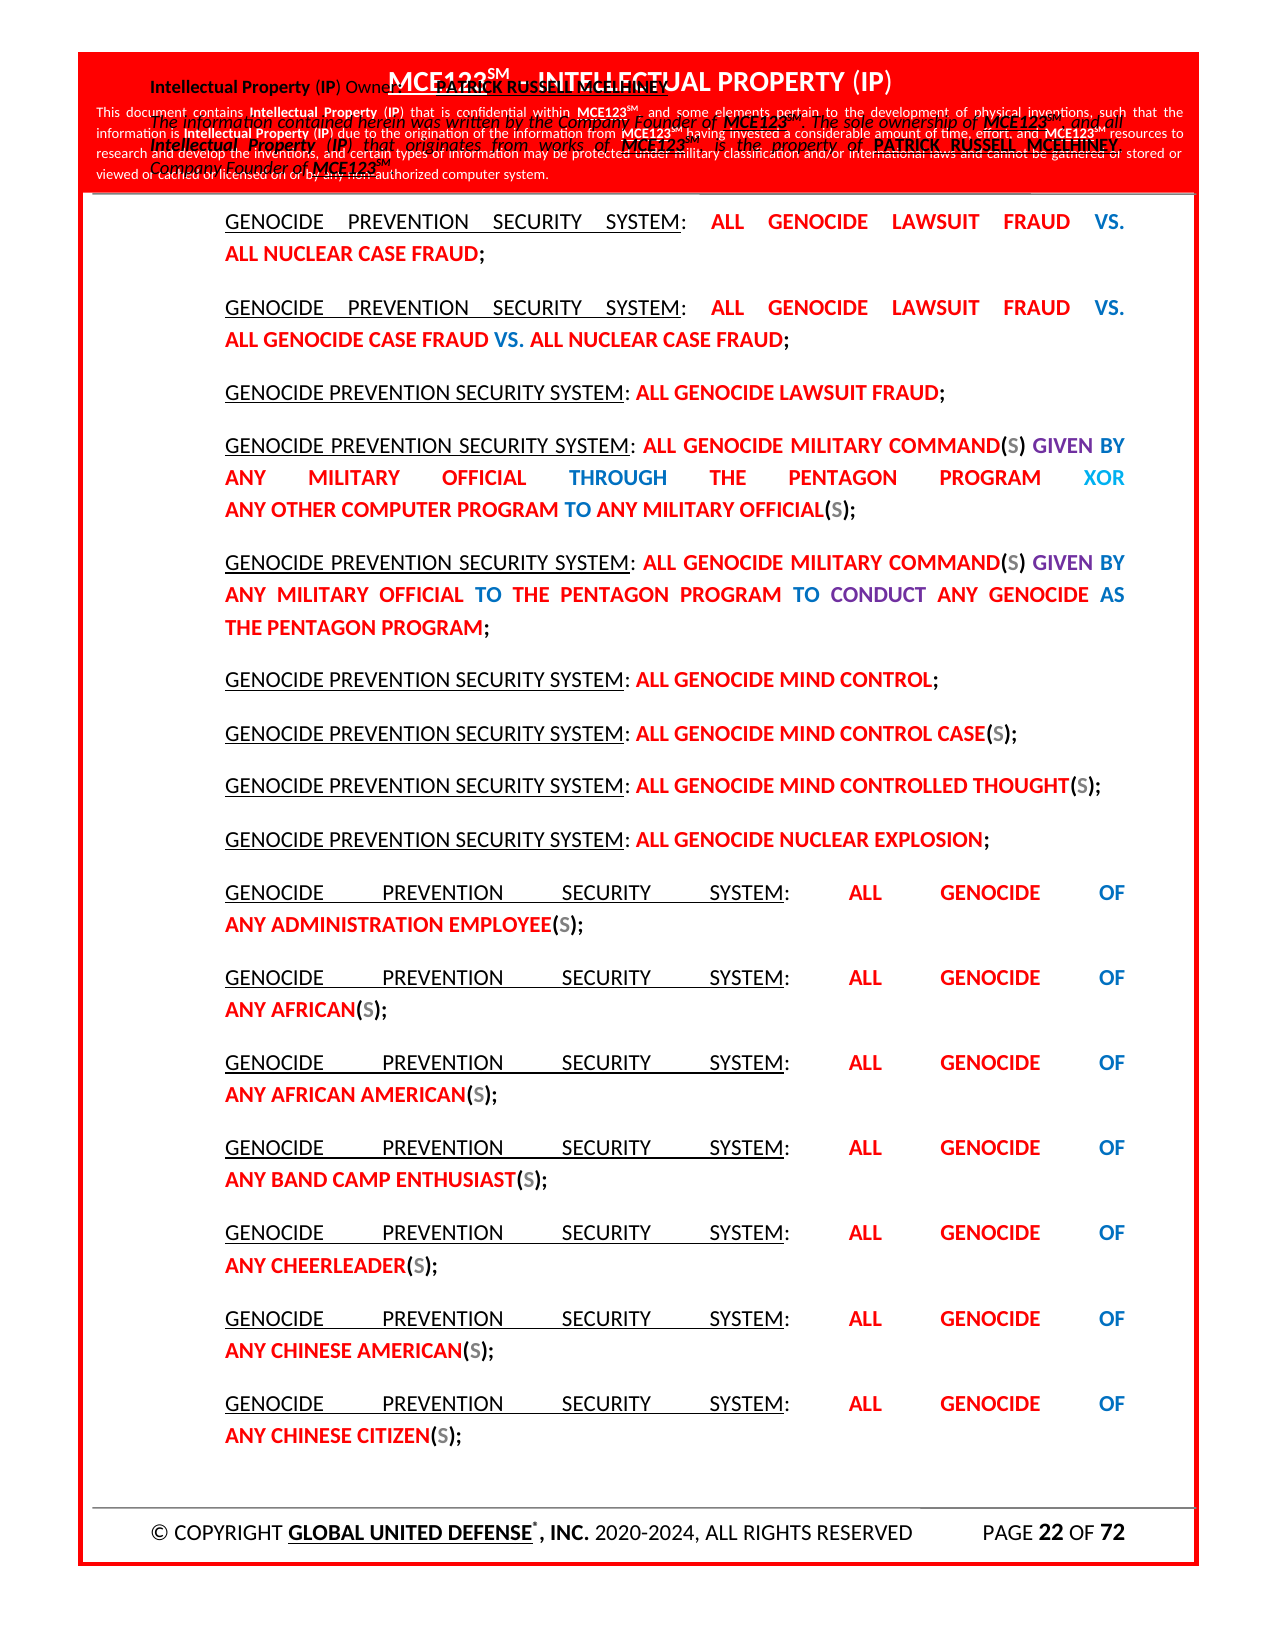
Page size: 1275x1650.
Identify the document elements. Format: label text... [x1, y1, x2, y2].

text GENOCIDE PREVENTION SECURITY SYSTEM: ALL GENOCIDE LAWSUIT FRAUD VS. ALL GENOCIDE CASE FRAUD VS. ALL NUCLEAR CASE FRAUD; [225, 293, 1125, 353]
text GENOCIDE PREVENTION SECURITY SYSTEM: ALL GENOCIDE OF ANY CHINESE AMERICAN(S); [225, 1304, 1125, 1364]
text GENOCIDE PREVENTION SECURITY SYSTEM: ALL GENOCIDE LAWSUIT FRAUD VS. ALL NUCLEAR CASE FRAUD; [225, 207, 1125, 268]
text GENOCIDE PREVENTION SECURITY SYSTEM: ALL GENOCIDE OF ANY AFRICAN AMERICAN(S); [225, 1048, 1125, 1108]
text GENOCIDE PREVENTION SECURITY SYSTEM: ALL GENOCIDE OF ANY AFRICAN(S); [225, 963, 1125, 1023]
text GENOCIDE PREVENTION SECURITY SYSTEM: ALL GENOCIDE MIND CONTROLLED THOUGHT(S); [225, 772, 1125, 800]
text GENOCIDE PREVENTION SECURITY SYSTEM: ALL GENOCIDE OF ANY CHEERLEADER(S); [225, 1218, 1125, 1279]
text GENOCIDE PREVENTION SECURITY SYSTEM: ALL GENOCIDE MIND CONTROL CASE(S); [225, 719, 1125, 747]
text GENOCIDE PREVENTION SECURITY SYSTEM: ALL GENOCIDE MIND CONTROL; [225, 666, 1125, 694]
text GENOCIDE PREVENTION SECURITY SYSTEM: ALL GENOCIDE OF ANY ADMINISTRATION EMPLOYEE(S); [225, 878, 1125, 938]
text GENOCIDE PREVENTION SECURITY SYSTEM: ALL GENOCIDE LAWSUIT FRAUD; [225, 378, 1125, 406]
text GENOCIDE PREVENTION SECURITY SYSTEM: ALL GENOCIDE MILITARY COMMAND(S) GIVEN BY ANY MILITARY OFFICIAL THROUGH THE PENTAGON PROGRAM XOR ANY OTHER COMPUTER PROGRAM TO ANY MILITARY OFFICIAL(S); [225, 431, 1125, 523]
text GENOCIDE PREVENTION SECURITY SYSTEM: ALL GENOCIDE OF ANY CHINESE CITIZEN(S); [225, 1389, 1125, 1449]
text GENOCIDE PREVENTION SECURITY SYSTEM: ALL GENOCIDE MILITARY COMMAND(S) GIVEN BY ANY MILITARY OFFICIAL TO THE PENTAGON PROGRAM TO CONDUCT ANY GENOCIDE AS THE PENTAGON PROGRAM; [225, 548, 1125, 641]
text GENOCIDE PREVENTION SECURITY SYSTEM: ALL GENOCIDE OF ANY BAND CAMP ENTHUSIAST(S); [225, 1133, 1125, 1193]
text GENOCIDE PREVENTION SECURITY SYSTEM: ALL GENOCIDE NUCLEAR EXPLOSION; [225, 825, 1125, 853]
